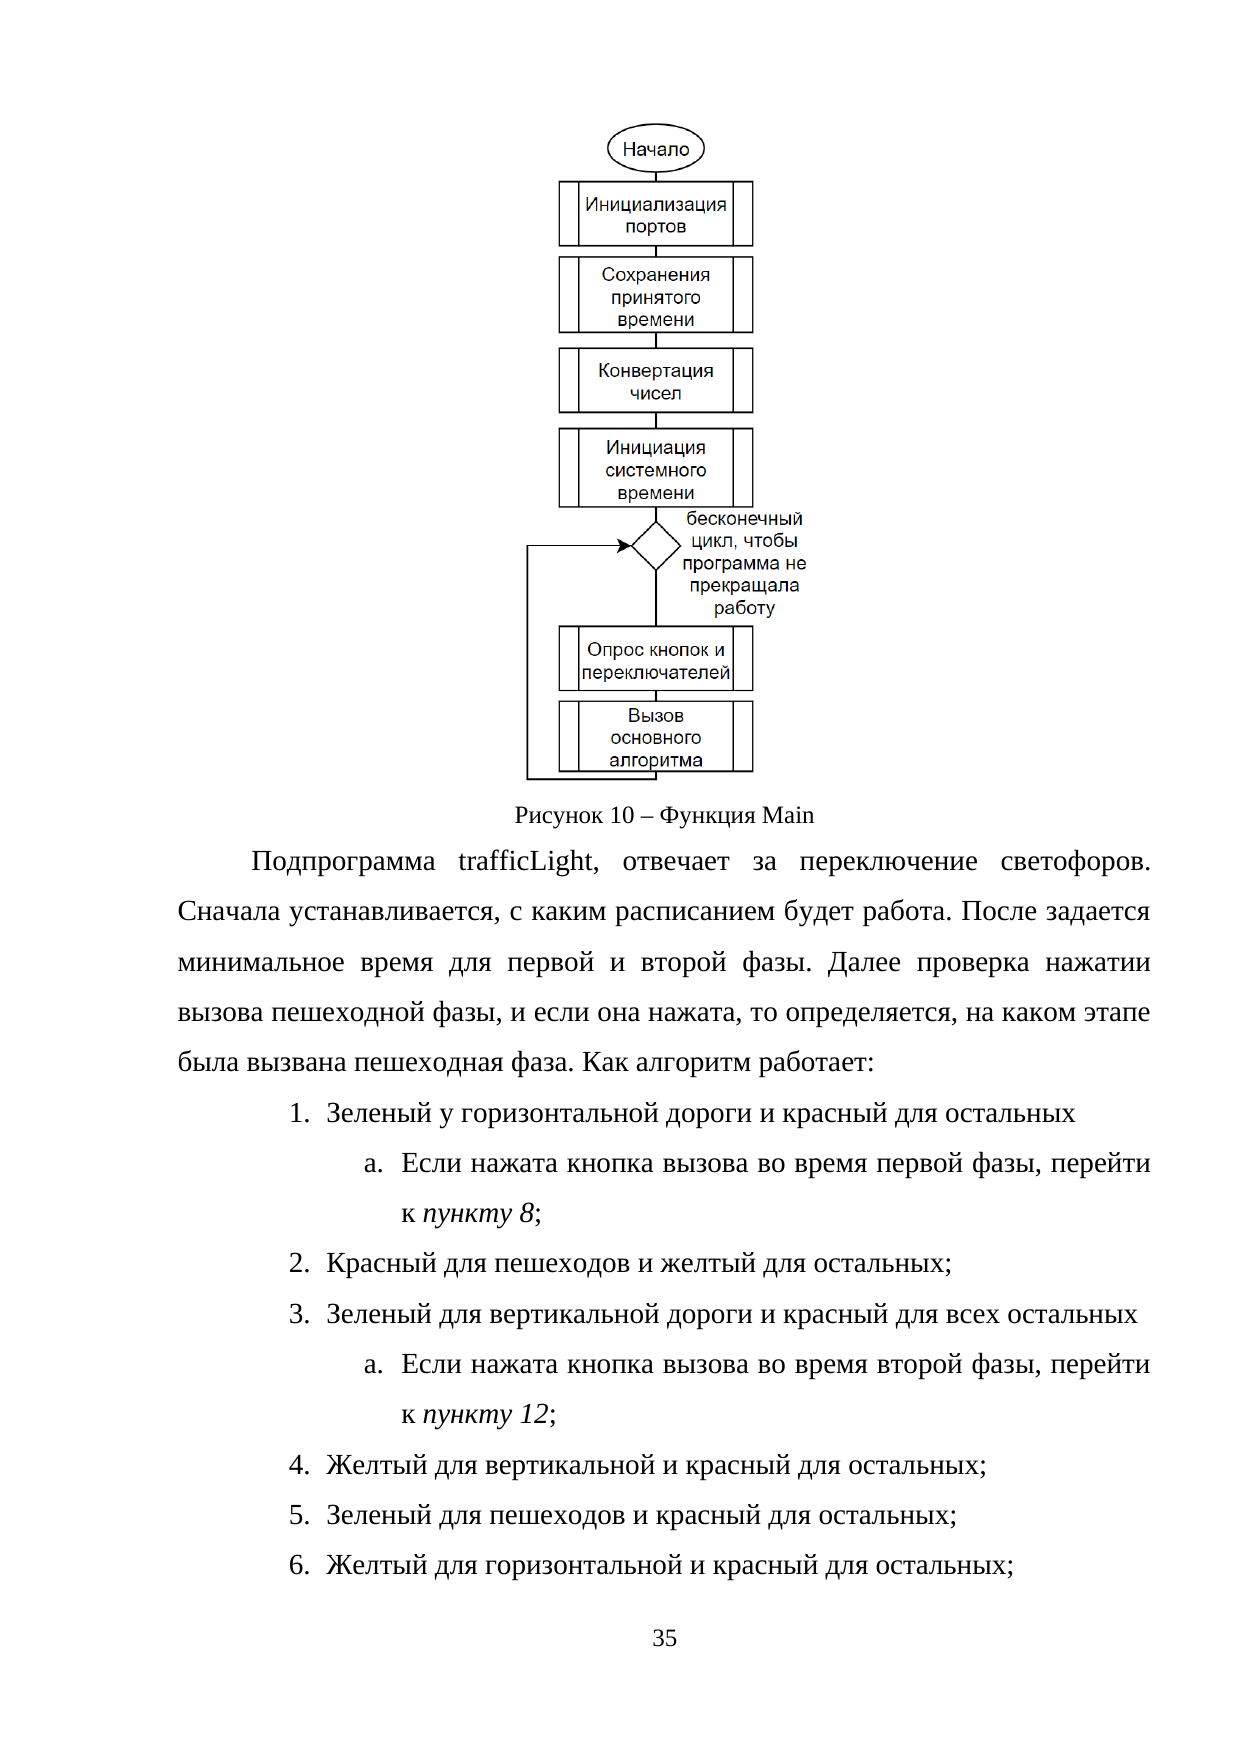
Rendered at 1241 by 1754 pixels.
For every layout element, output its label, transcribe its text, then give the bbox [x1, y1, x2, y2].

list Если нажата кнопка вызова во время первой фазы, перейти к пункту 8; [363, 1145, 1152, 1229]
picture [518, 118, 811, 786]
text Подпрограмма trafficLight, отвечает за переключение светофоров. Сначала устанавливается, с каким расписанием будет работа. После задается минимальное время для первой и второй фазы. Далее проверка нажатии вызова пешеходной фазы, и если она нажата, то определяется, на каком этапе была вызвана пешеходная фаза. Как алгоритм работает: [177, 843, 1152, 1078]
list Зеленый для вертикальной дороги и красный для всех остальных [288, 1296, 1152, 1329]
list Зеленый для пешеходов и красный для остальных; [288, 1497, 1152, 1531]
list Красный для пешеходов и желтый для остальных; [288, 1246, 1152, 1279]
list Если нажата кнопка вызова во время второй фазы, перейти к пункту 12; [363, 1346, 1152, 1430]
text Рисунок 10 – Функция Main [177, 800, 1152, 829]
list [288, 1547, 1152, 1581]
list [288, 1447, 1152, 1480]
list Зеленый у горизонтальной дороги и красный для остальных [288, 1095, 1152, 1128]
